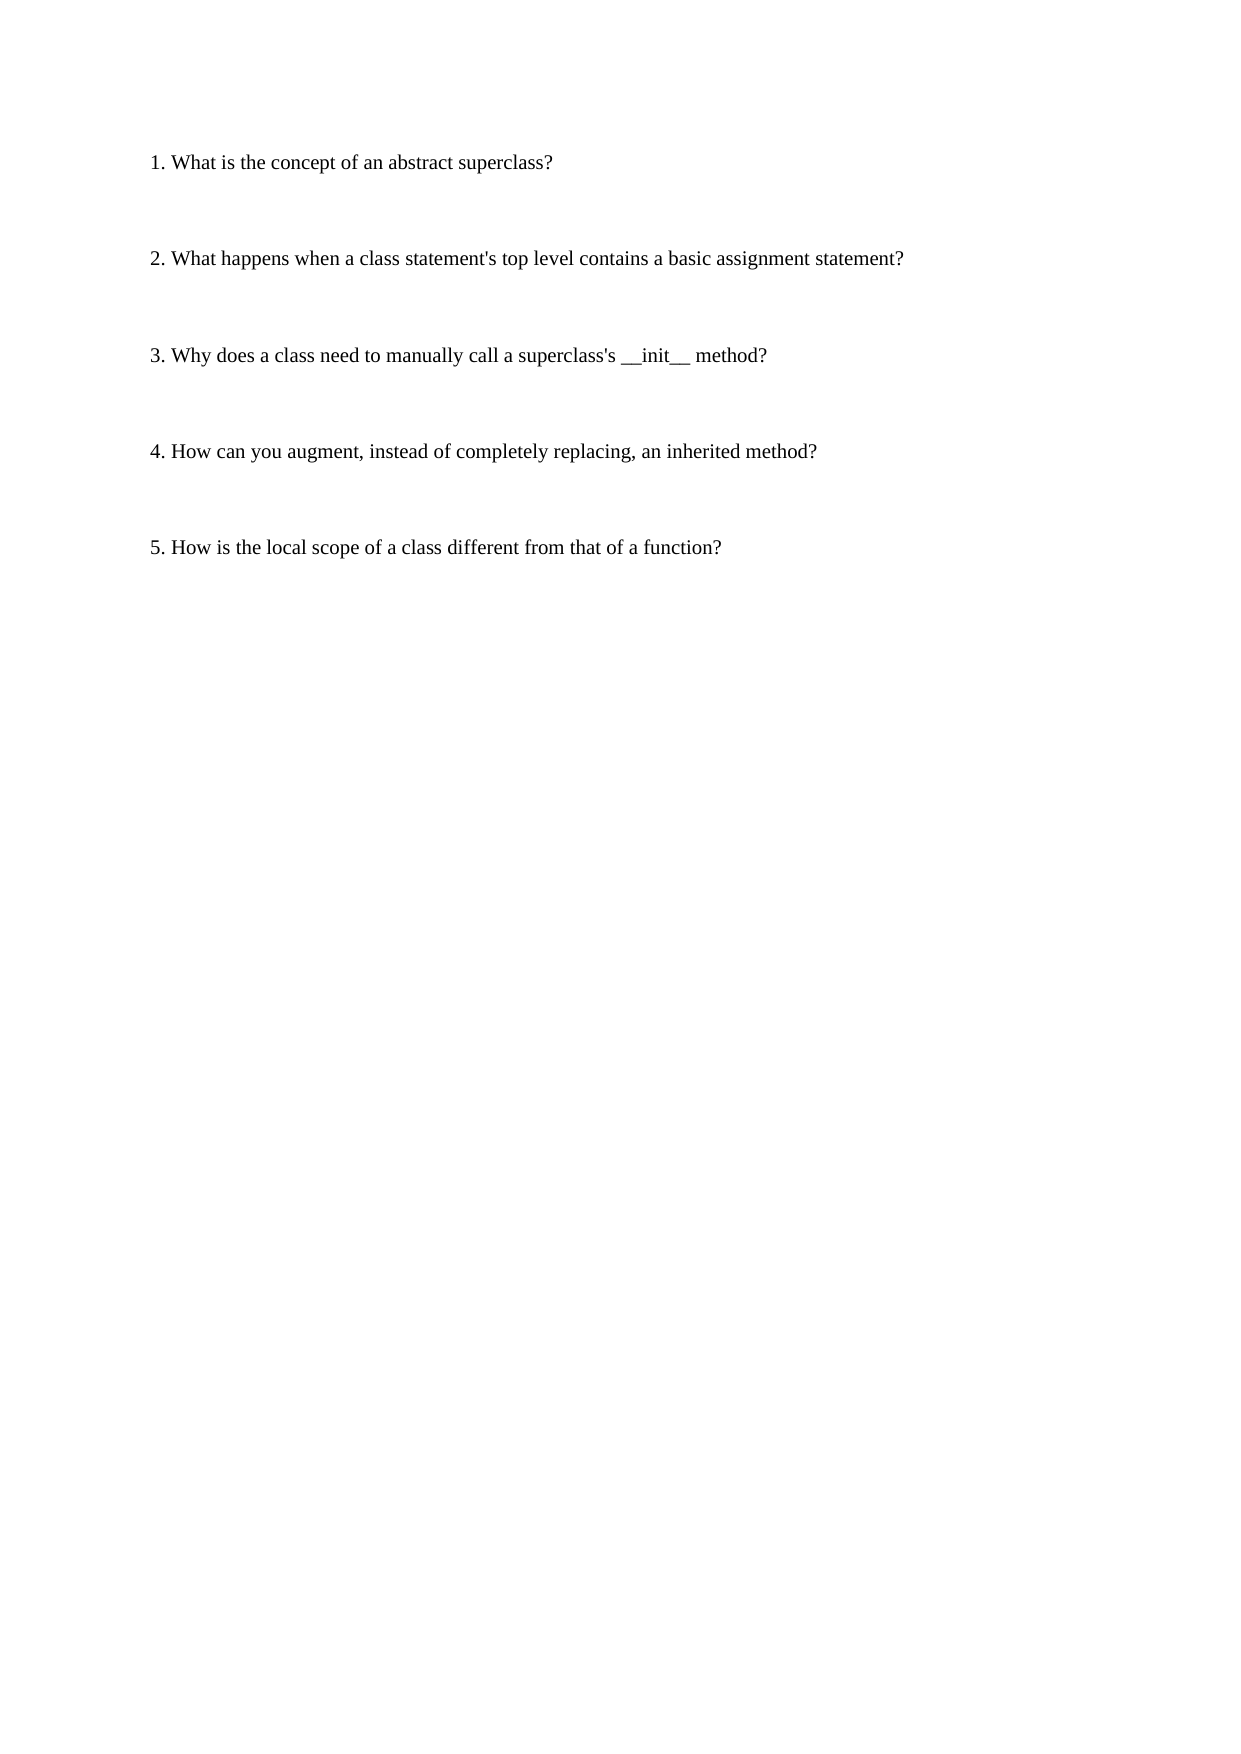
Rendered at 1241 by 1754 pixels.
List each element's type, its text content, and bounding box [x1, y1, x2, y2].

text 1. What is the concept of an abstract superclass? [150, 150, 1090, 174]
text 5. How is the local scope of a class different from that of a function? [150, 535, 1090, 559]
text 4. How can you augment, instead of completely replacing, an inherited method? [150, 439, 1090, 463]
text 3. Why does a class need to manually call a superclass's __init__ method? [150, 342, 1090, 367]
text 2. What happens when a class statement's top level contains a basic assignment statement? [150, 246, 1090, 270]
